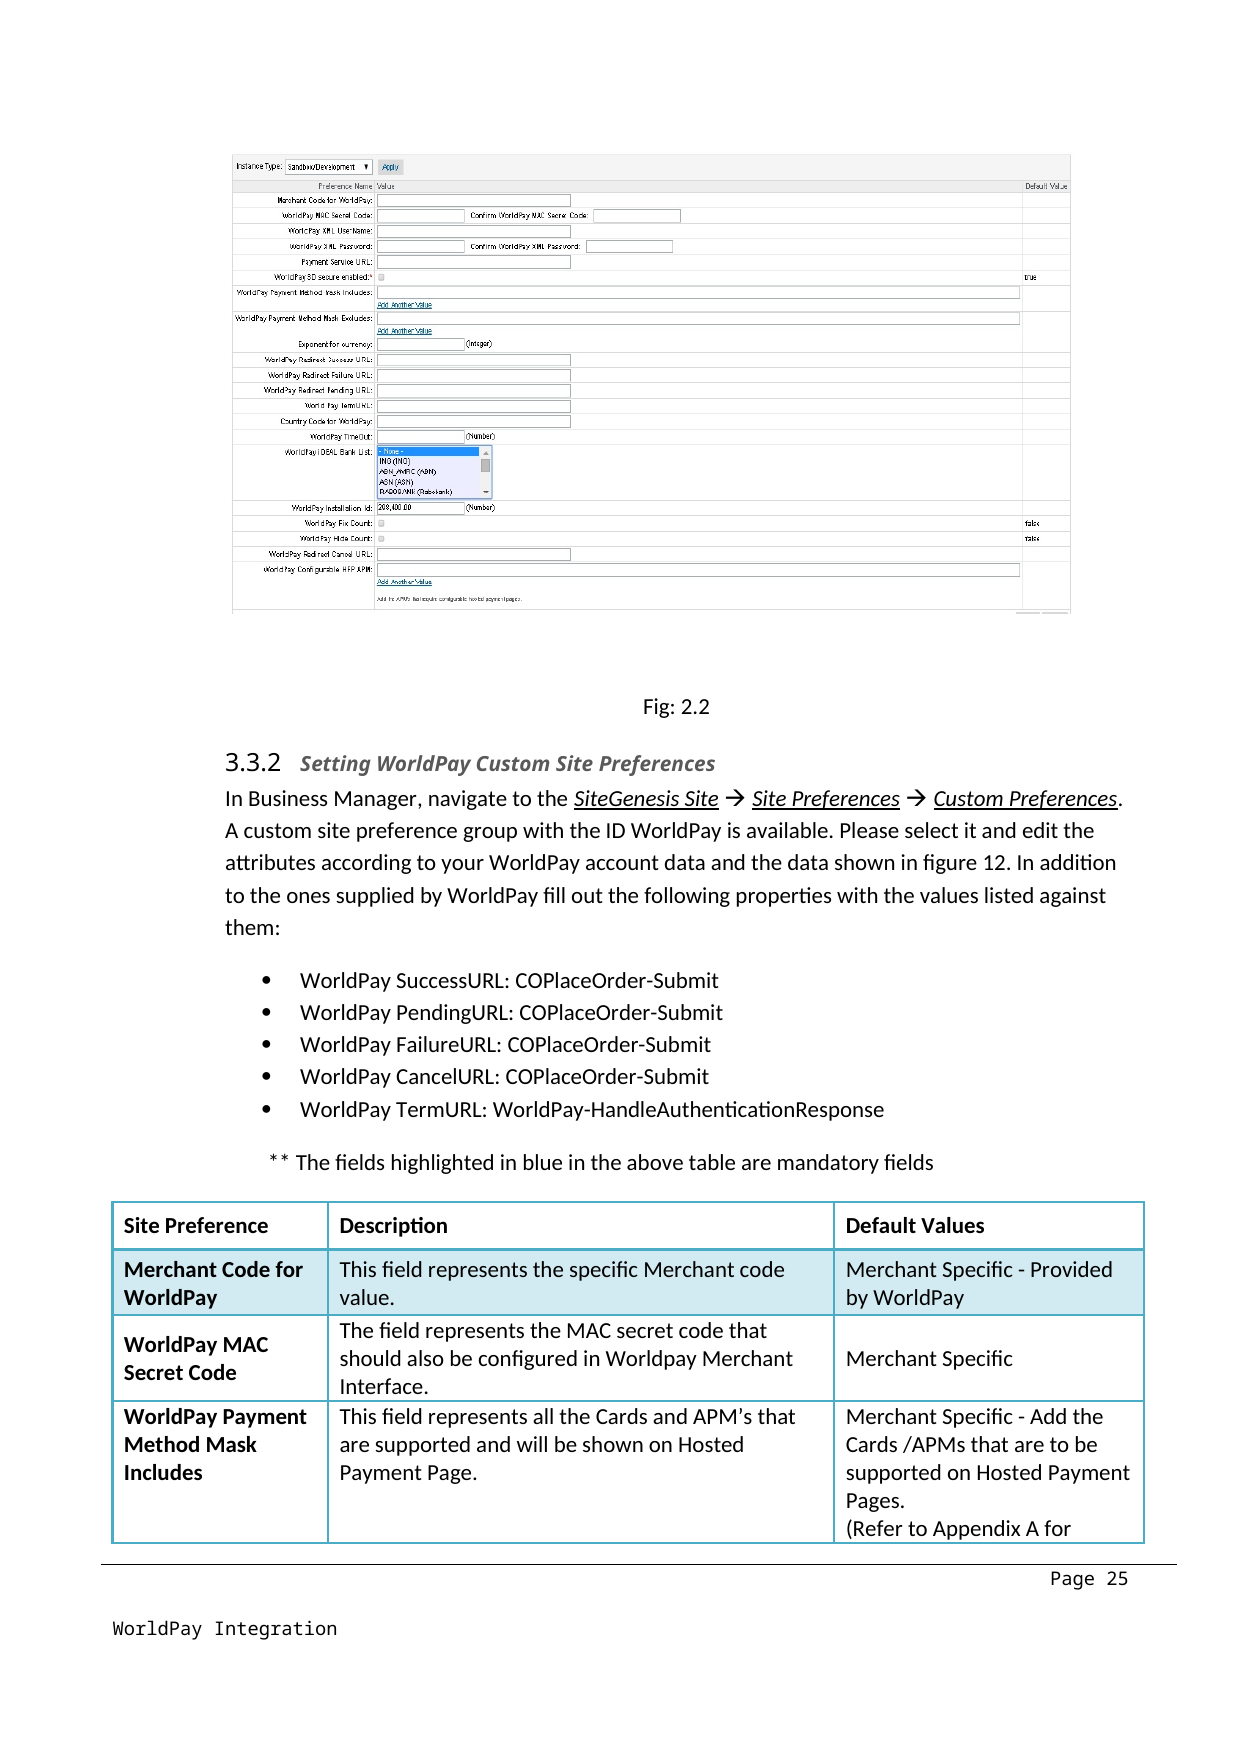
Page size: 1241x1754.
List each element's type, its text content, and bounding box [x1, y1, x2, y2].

list WorldPay FailureURL: COPlaceOrder-Submit [262, 1030, 1128, 1058]
text Fig: 2.2 [225, 692, 1128, 720]
table_cell The field represents the MAC secret code that should also be configured in Worldpay Merchant Interface. [329, 1316, 833, 1400]
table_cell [329, 1402, 833, 1542]
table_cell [835, 1402, 1143, 1542]
table_cell Merchant Code for WorldPay [114, 1251, 327, 1314]
table_header Description [329, 1203, 833, 1248]
table_header Site Preference [114, 1203, 327, 1248]
list WorldPay TermURL: WorldPay-HandleAuthenticationResponse [262, 1095, 1128, 1123]
table_cell Merchant Specific [835, 1316, 1143, 1400]
list WorldPay CancelURL: COPlaceOrder-Submit [262, 1062, 1128, 1091]
subtitle Setting WorldPay Custom Site Preferences [225, 745, 1128, 779]
table_cell WorldPay MAC Secret Code [114, 1316, 327, 1400]
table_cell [114, 1402, 327, 1542]
list WorldPay SuccessURL: COPlaceOrder-Submit [262, 966, 1128, 994]
text ** The fields highlighted in blue in the above table are mandatory fields [262, 1148, 1128, 1176]
table_header Default Values [835, 1203, 1143, 1248]
text In Business Manager, navigate to the SiteGenesis Site Site Preferences Custom Preferences. A custom site preference group with the ID WorldPay is available. Please select it and edit the attributes according to your WorldPay account data and the data shown in figure 12. In addition to the ones supplied by WorldPay fill out the following properties with the values listed against them: [225, 784, 1128, 941]
table_cell Merchant Specific - Provided by WorldPay [835, 1251, 1143, 1314]
table_cell This field represents the specific Merchant code value. [329, 1251, 833, 1314]
picture [225, 150, 1077, 614]
list WorldPay PendingURL: COPlaceOrder-Submit [262, 998, 1128, 1026]
